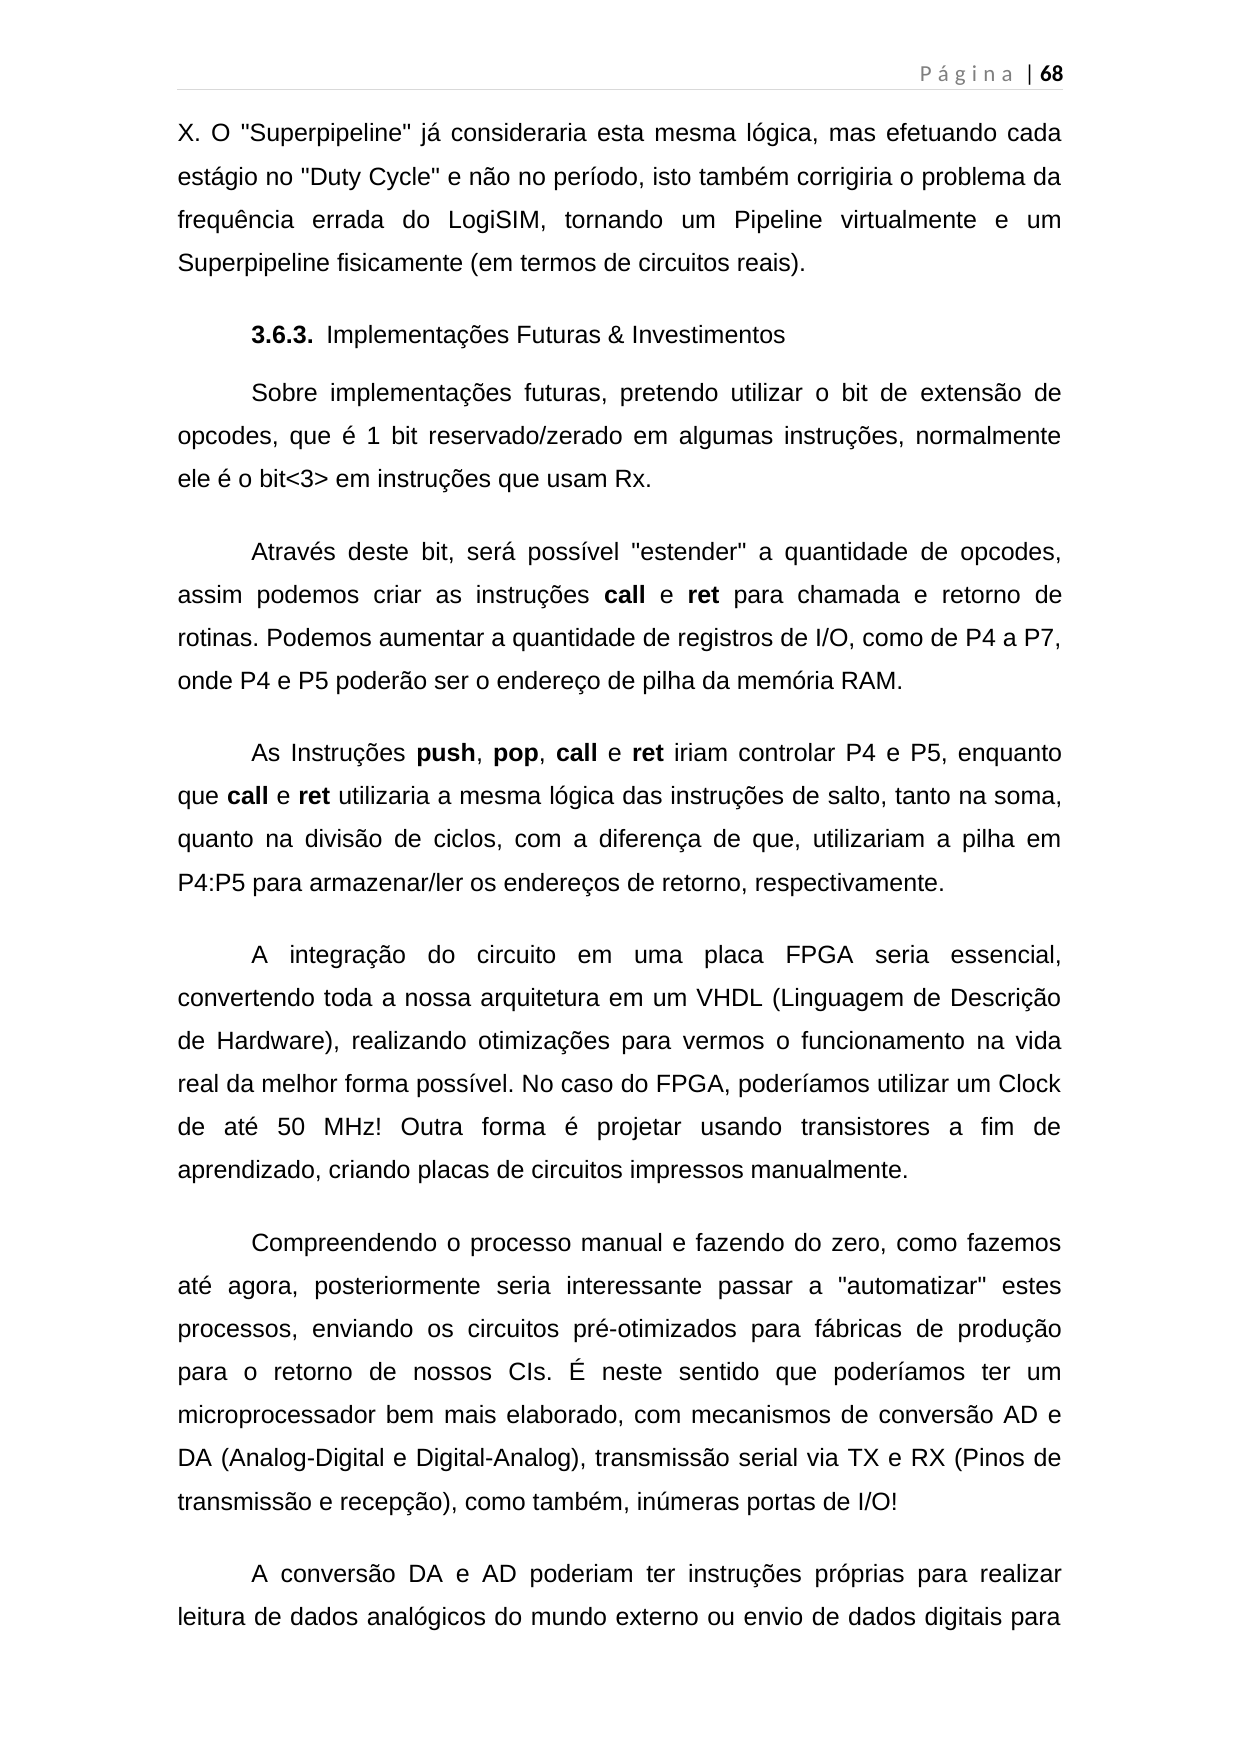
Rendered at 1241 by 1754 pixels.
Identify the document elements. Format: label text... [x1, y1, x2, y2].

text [177, 1559, 1063, 1631]
text Através deste bit, será possível "estender" a quantidade de opcodes, assim podemos criar as instruções call e ret para chamada e retorno de rotinas. Podemos aumentar a quantidade de registros de I/O, como de P4 a P7, onde P4 e P5 poderão ser o endereço de pilha da memória RAM. [177, 536, 1063, 694]
text Compreendendo o processo manual e fazendo do zero, como fazemos até agora, posteriormente seria interessante passar a "automatizar" estes processos, enviando os circuitos pré-otimizados para fábricas de produção para o retorno de nossos CIs. É neste sentido que poderíamos ter um microprocessador bem mais elaborado, com mecanismos de conversão AD e DA (Analog-Digital e Digital-Analog), transmissão serial via TX e RX (Pinos de transmissão e recepção), como também, inúmeras portas de I/O! [177, 1228, 1063, 1515]
text Sobre implementações futuras, pretendo utilizar o bit de extensão de opcodes, que é 1 bit reservado/zerado em algumas instruções, normalmente ele é o bit<3> em instruções que usam Rx. [177, 378, 1063, 493]
text As Instruções push, pop, call e ret iriam controlar P4 e P5, enquanto que call e ret utilizaria a mesma lógica das instruções de salto, tanto na soma, quanto na divisão de ciclos, com a diferença de que, utilizariam a pilha em P4:P5 para armazenar/ler os endereços de retorno, respectivamente. [177, 738, 1063, 896]
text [177, 118, 1063, 276]
list Implementações Futuras & Investimentos [251, 320, 1063, 349]
text A integração do circuito em uma placa FPGA seria essencial, convertendo toda a nossa arquitetura em um VHDL (Linguagem de Descrição de Hardware), realizando otimizações para vermos o funcionamento na vida real da melhor forma possível. No caso do FPGA, poderíamos utilizar um Clock de até 50 MHz! Outra forma é projetar usando transistores a fim de aprendizado, criando placas de circuitos impressos manualmente. [177, 940, 1063, 1184]
